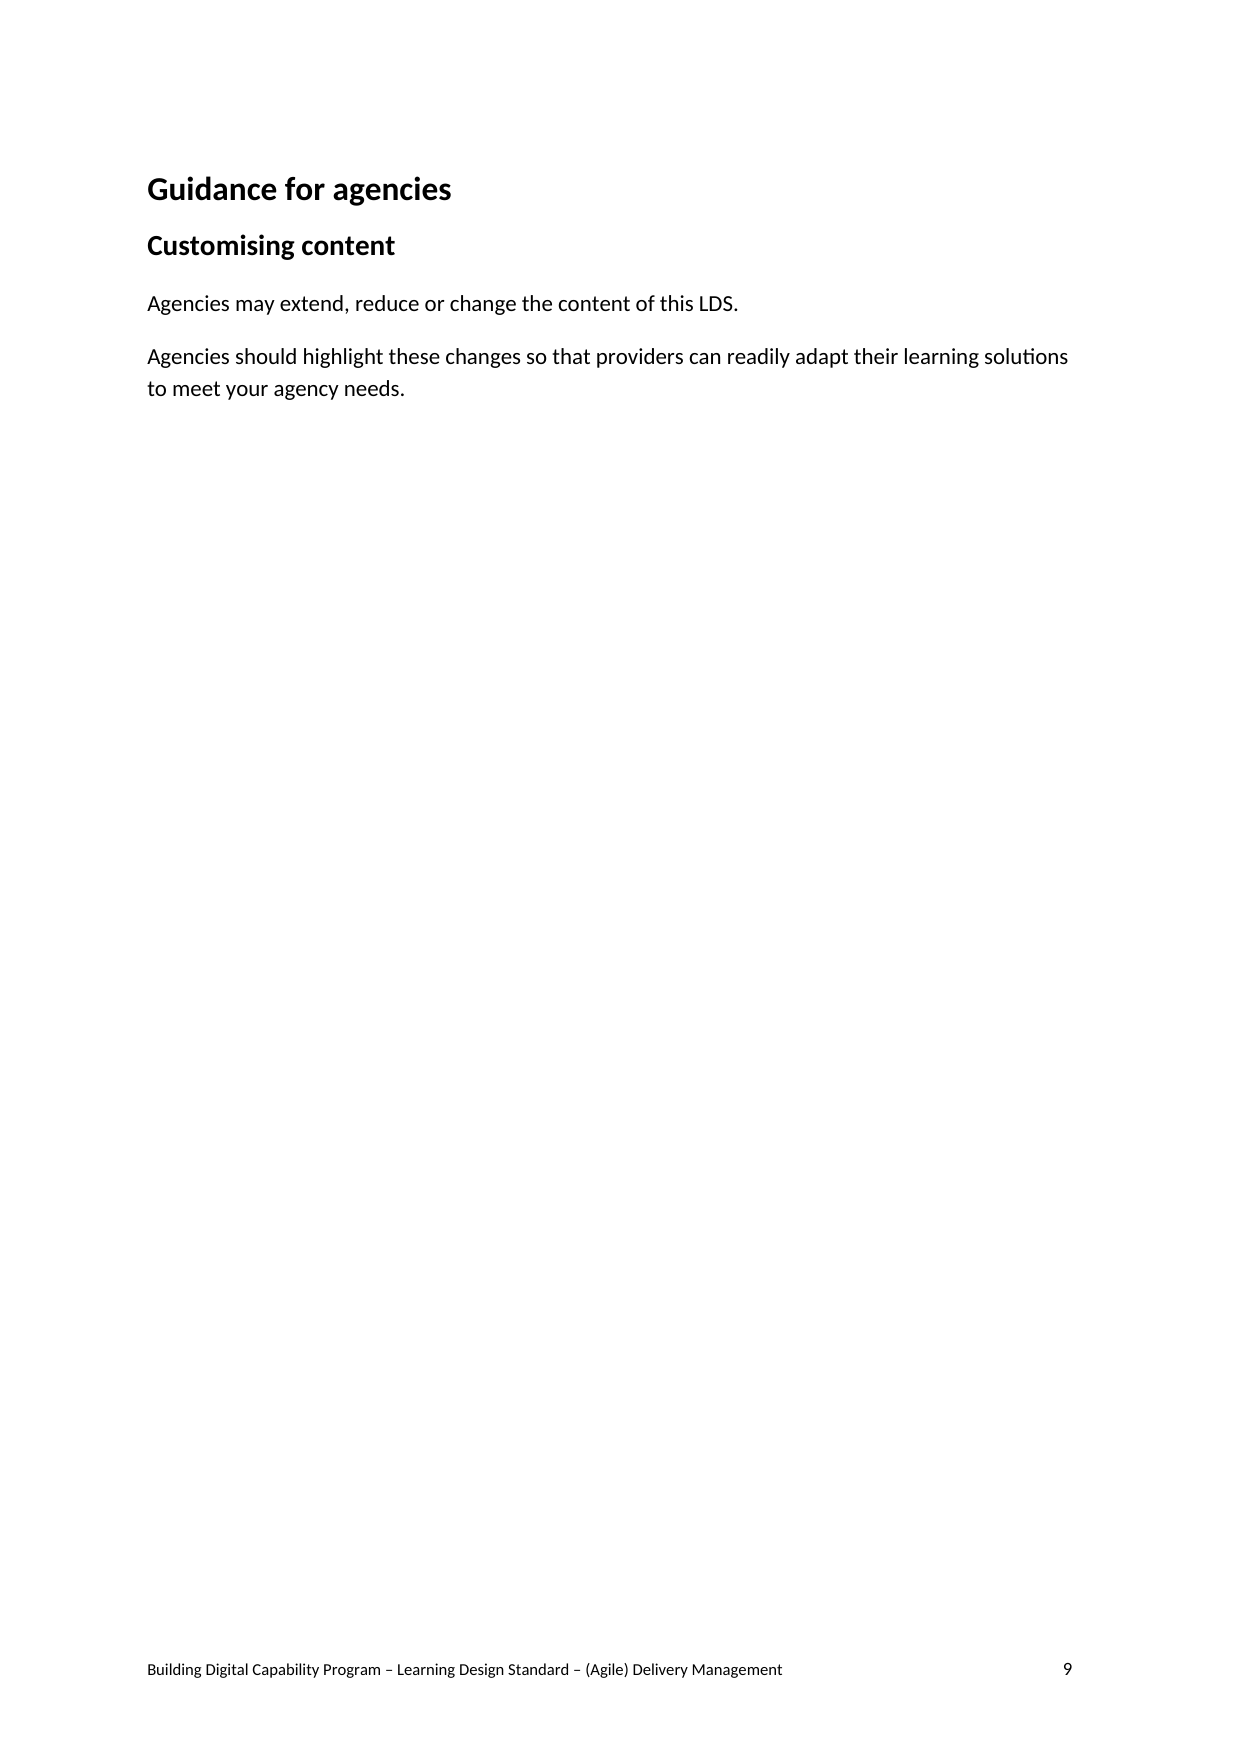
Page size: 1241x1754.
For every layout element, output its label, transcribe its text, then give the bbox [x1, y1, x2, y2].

subtitle Customising content [147, 227, 1093, 263]
text Agencies may extend, reduce or change the content of this LDS. [147, 289, 1093, 317]
text Agencies should highlight these changes so that providers can readily adapt their learning solutions to meet your agency needs. [147, 342, 1093, 402]
subtitle Guidance for agencies [147, 168, 1093, 209]
